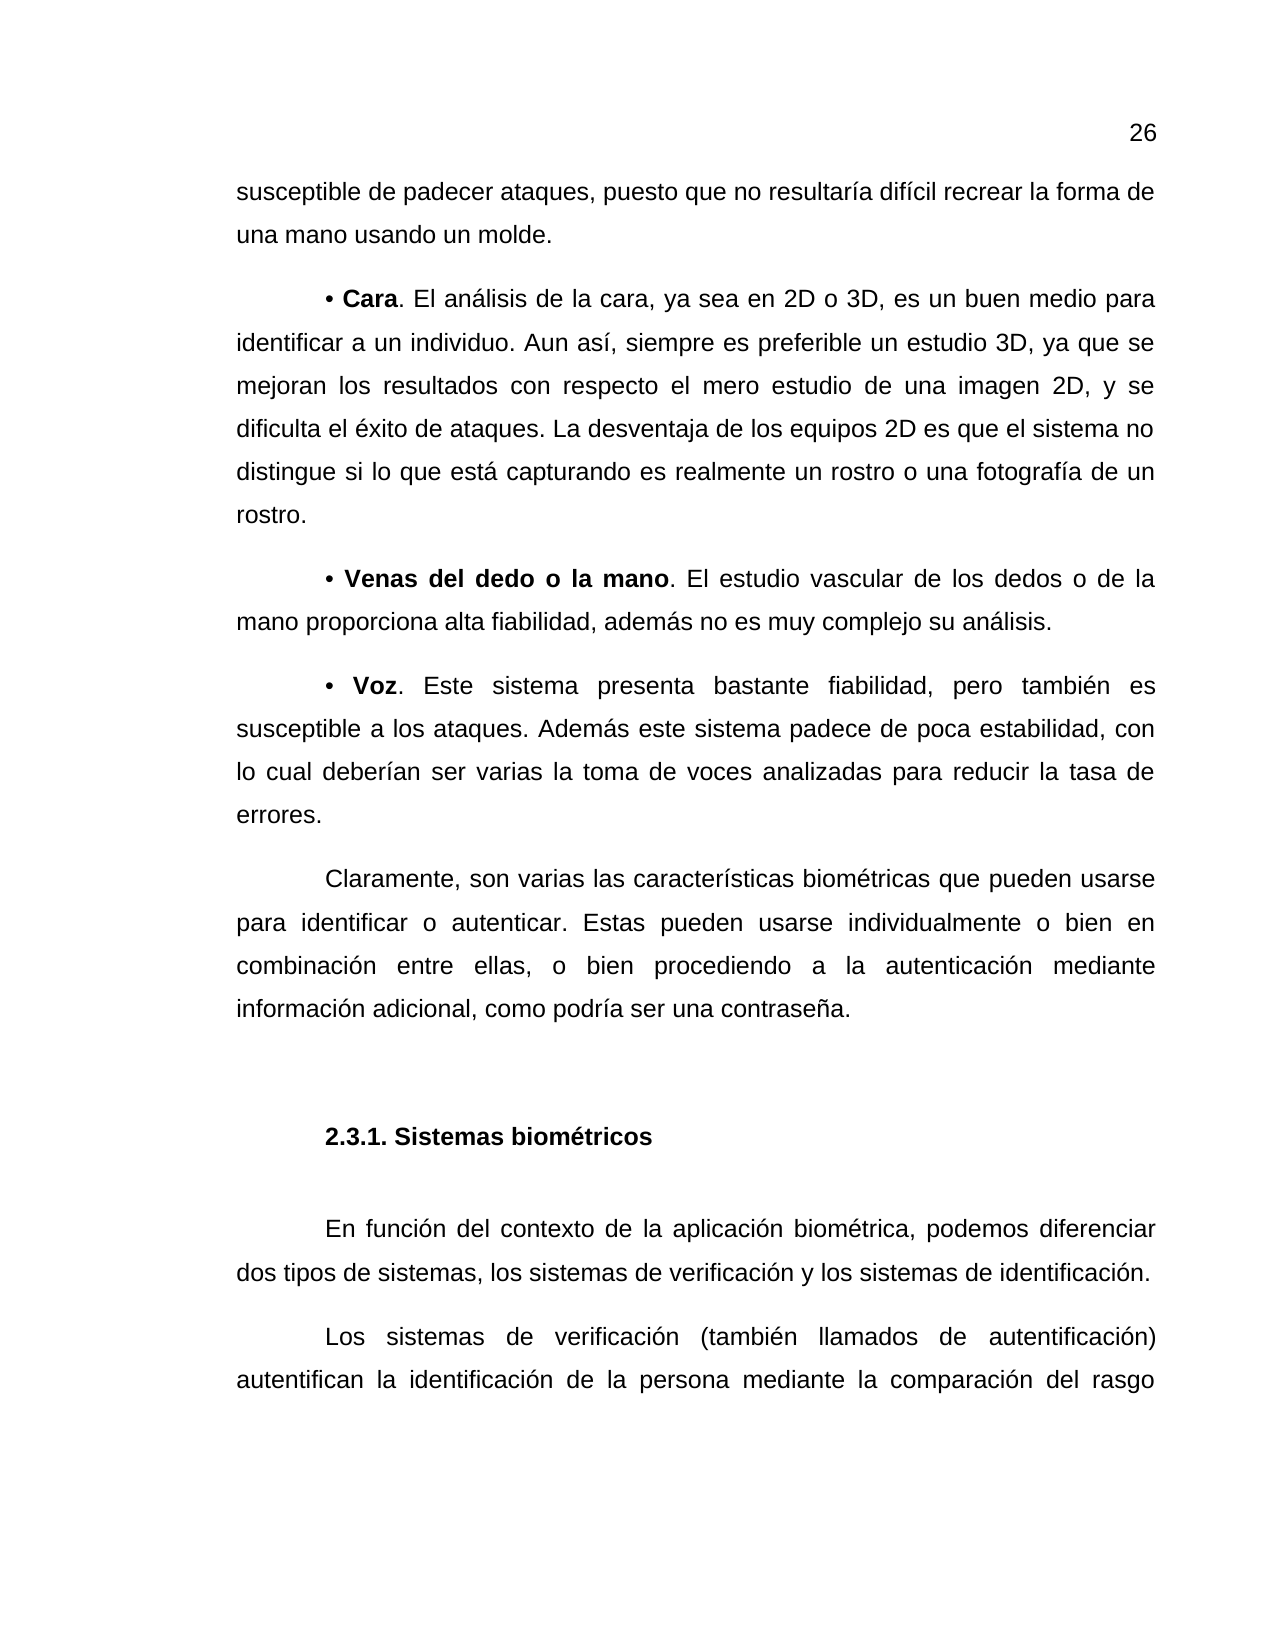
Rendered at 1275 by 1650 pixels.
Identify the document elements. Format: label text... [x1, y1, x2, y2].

text • Venas del dedo o la mano. El estudio vascular de los dedos o de la mano proporciona alta fiabilidad, además no es muy complejo su análisis. [236, 564, 1157, 636]
text 2.3.1. Sistemas biométricos [236, 1122, 1157, 1150]
text En función del contexto de la aplicación biométrica, podemos diferenciar dos tipos de sistemas, los sistemas de verificación y los sistemas de identificación. [236, 1214, 1157, 1286]
text • Cara. El análisis de la cara, ya sea en 2D o 3D, es un buen medio para identificar a un individuo. Aun así, siempre es preferible un estudio 3D, ya que se mejoran los resultados con respecto el mero estudio de una imagen 2D, y se dificulta el éxito de ataques. La desventaja de los equipos 2D es que el sistema no distingue si lo que está capturando es realmente un rostro o una fotografía de un rostro. [236, 284, 1157, 529]
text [236, 177, 1157, 249]
text Claramente, son varias las características biométricas que pueden usarse para identificar o autenticar. Estas pueden usarse individualmente o bien en combinación entre ellas, o bien procediendo a la autenticación mediante información adicional, como podría ser una contraseña. [236, 864, 1157, 1022]
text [236, 1321, 1157, 1393]
text • Voz. Este sistema presenta bastante fiabilidad, pero también es susceptible a los ataques. Además este sistema padece de poca estabilidad, con lo cual deberían ser varias la toma de voces analizadas para reducir la tasa de errores. [236, 671, 1157, 829]
